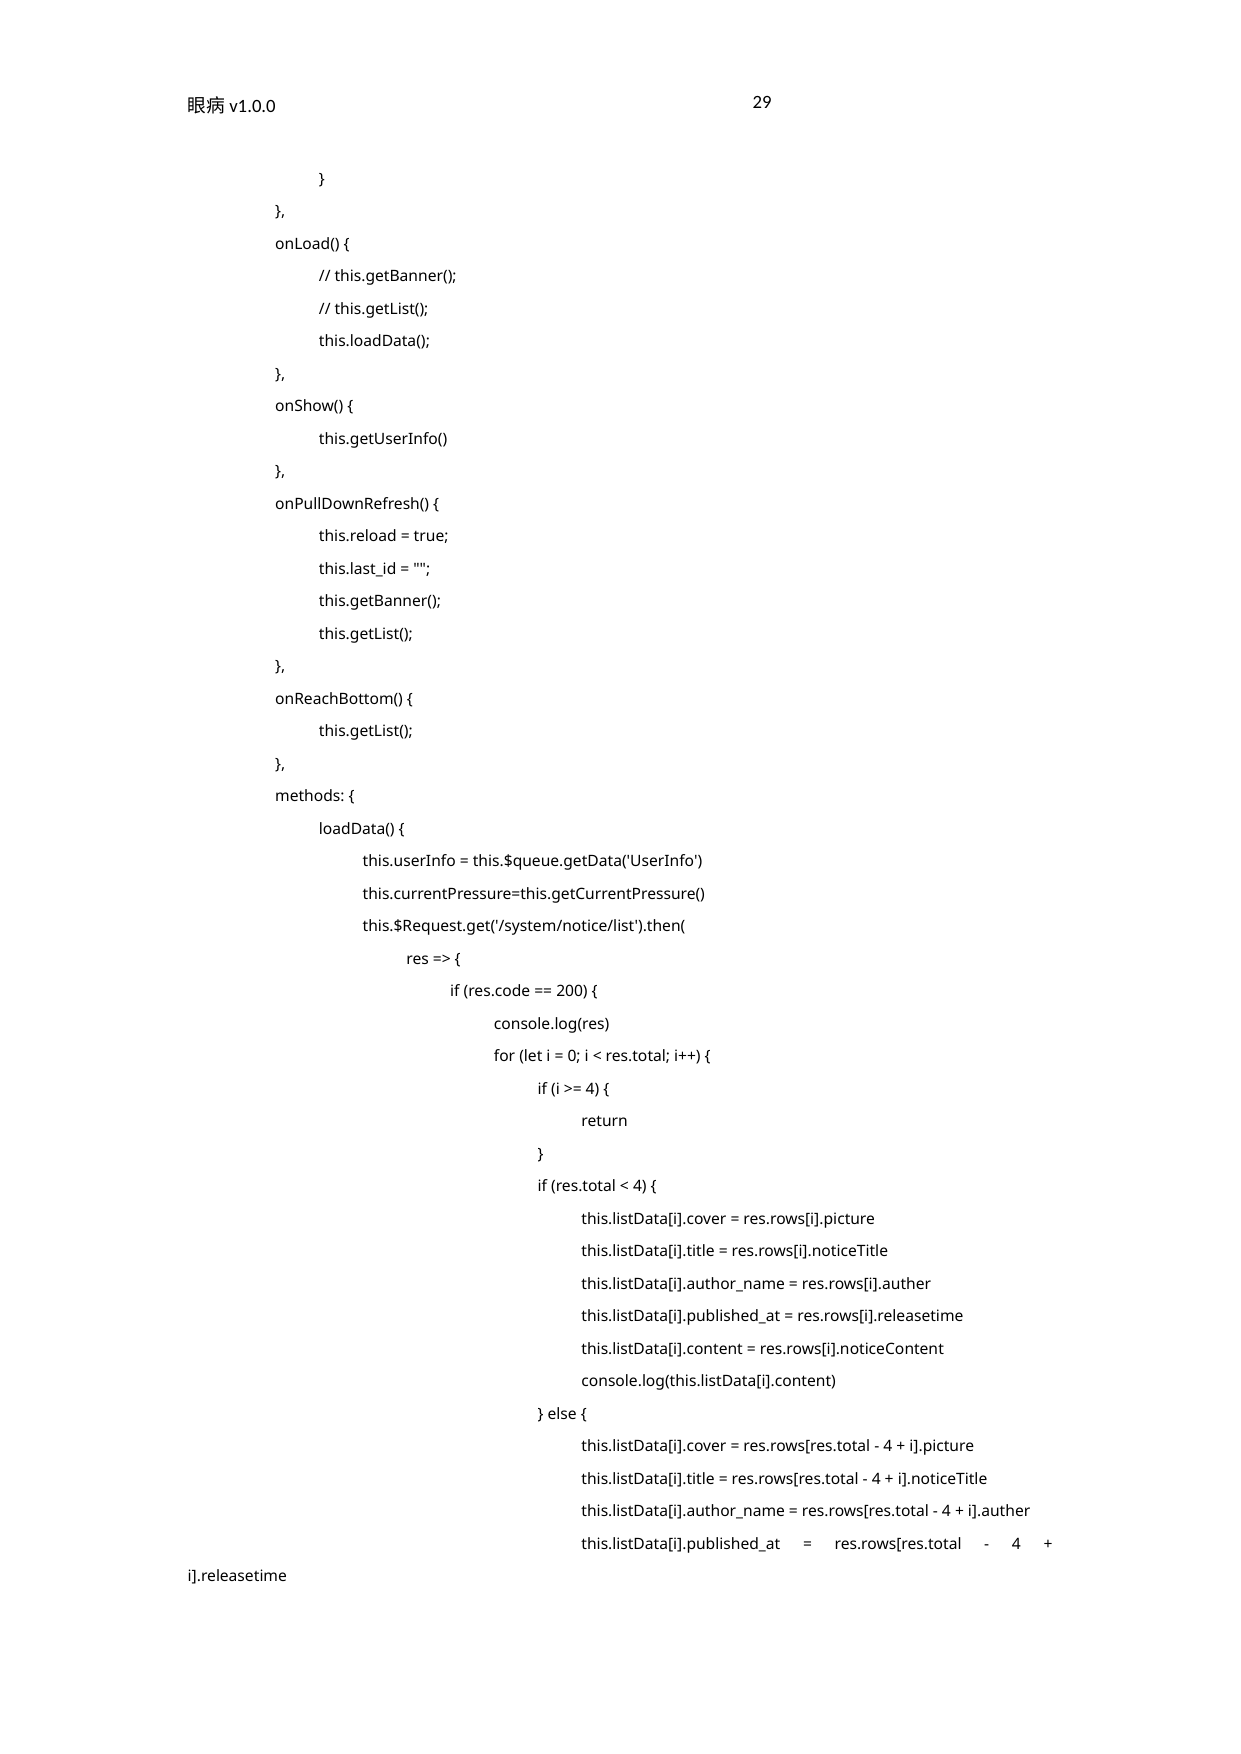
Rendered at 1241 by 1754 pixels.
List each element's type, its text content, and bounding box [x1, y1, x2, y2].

text this.listData[i].author_name = res.rows[res.total - 4 + i].auther [187, 1494, 1053, 1527]
text this.listData[i].published_at = res.rows[res.total - 4 + i].releasetime [187, 1527, 1053, 1592]
text if (res.total < 4) { [187, 1169, 1053, 1202]
text this.getList(); [187, 714, 1053, 747]
text } [187, 162, 1053, 194]
text }, [187, 747, 1053, 779]
text this.userInfo = this.$queue.getData('UserInfo') [187, 844, 1053, 877]
text if (i >= 4) { [187, 1072, 1053, 1104]
text // this.getList(); [187, 292, 1053, 324]
text this.listData[i].cover = res.rows[res.total - 4 + i].picture [187, 1429, 1053, 1462]
text }, [187, 649, 1053, 682]
text this.last_id = ""; [187, 552, 1053, 584]
text this.getBanner(); [187, 584, 1053, 617]
text console.log(this.listData[i].content) [187, 1364, 1053, 1397]
text } [187, 1137, 1053, 1169]
text onShow() { [187, 389, 1053, 422]
text this.currentPressure=this.getCurrentPressure() [187, 877, 1053, 909]
text res => { [187, 942, 1053, 974]
text // this.getBanner(); [187, 259, 1053, 292]
text this.listData[i].cover = res.rows[i].picture [187, 1202, 1053, 1234]
text this.reload = true; [187, 519, 1053, 552]
text this.listData[i].title = res.rows[i].noticeTitle [187, 1234, 1053, 1267]
text this.getList(); [187, 617, 1053, 649]
text this.listData[i].author_name = res.rows[i].auther [187, 1267, 1053, 1299]
text this.loadData(); [187, 324, 1053, 357]
text }, [187, 357, 1053, 389]
text console.log(res) [187, 1007, 1053, 1039]
text methods: { [187, 779, 1053, 812]
text this.listData[i].title = res.rows[res.total - 4 + i].noticeTitle [187, 1462, 1053, 1494]
text onLoad() { [187, 227, 1053, 259]
text }, [187, 194, 1053, 227]
text }, [187, 454, 1053, 487]
text onReachBottom() { [187, 682, 1053, 714]
text this.listData[i].content = res.rows[i].noticeContent [187, 1332, 1053, 1364]
text this.getUserInfo() [187, 422, 1053, 454]
text this.$Request.get('/system/notice/list').then( [187, 909, 1053, 942]
text if (res.code == 200) { [187, 974, 1053, 1007]
text return [187, 1104, 1053, 1137]
text for (let i = 0; i < res.total; i++) { [187, 1039, 1053, 1072]
text onPullDownRefresh() { [187, 487, 1053, 519]
text } else { [187, 1397, 1053, 1429]
text this.listData[i].published_at = res.rows[i].releasetime [187, 1299, 1053, 1332]
text loadData() { [187, 812, 1053, 844]
